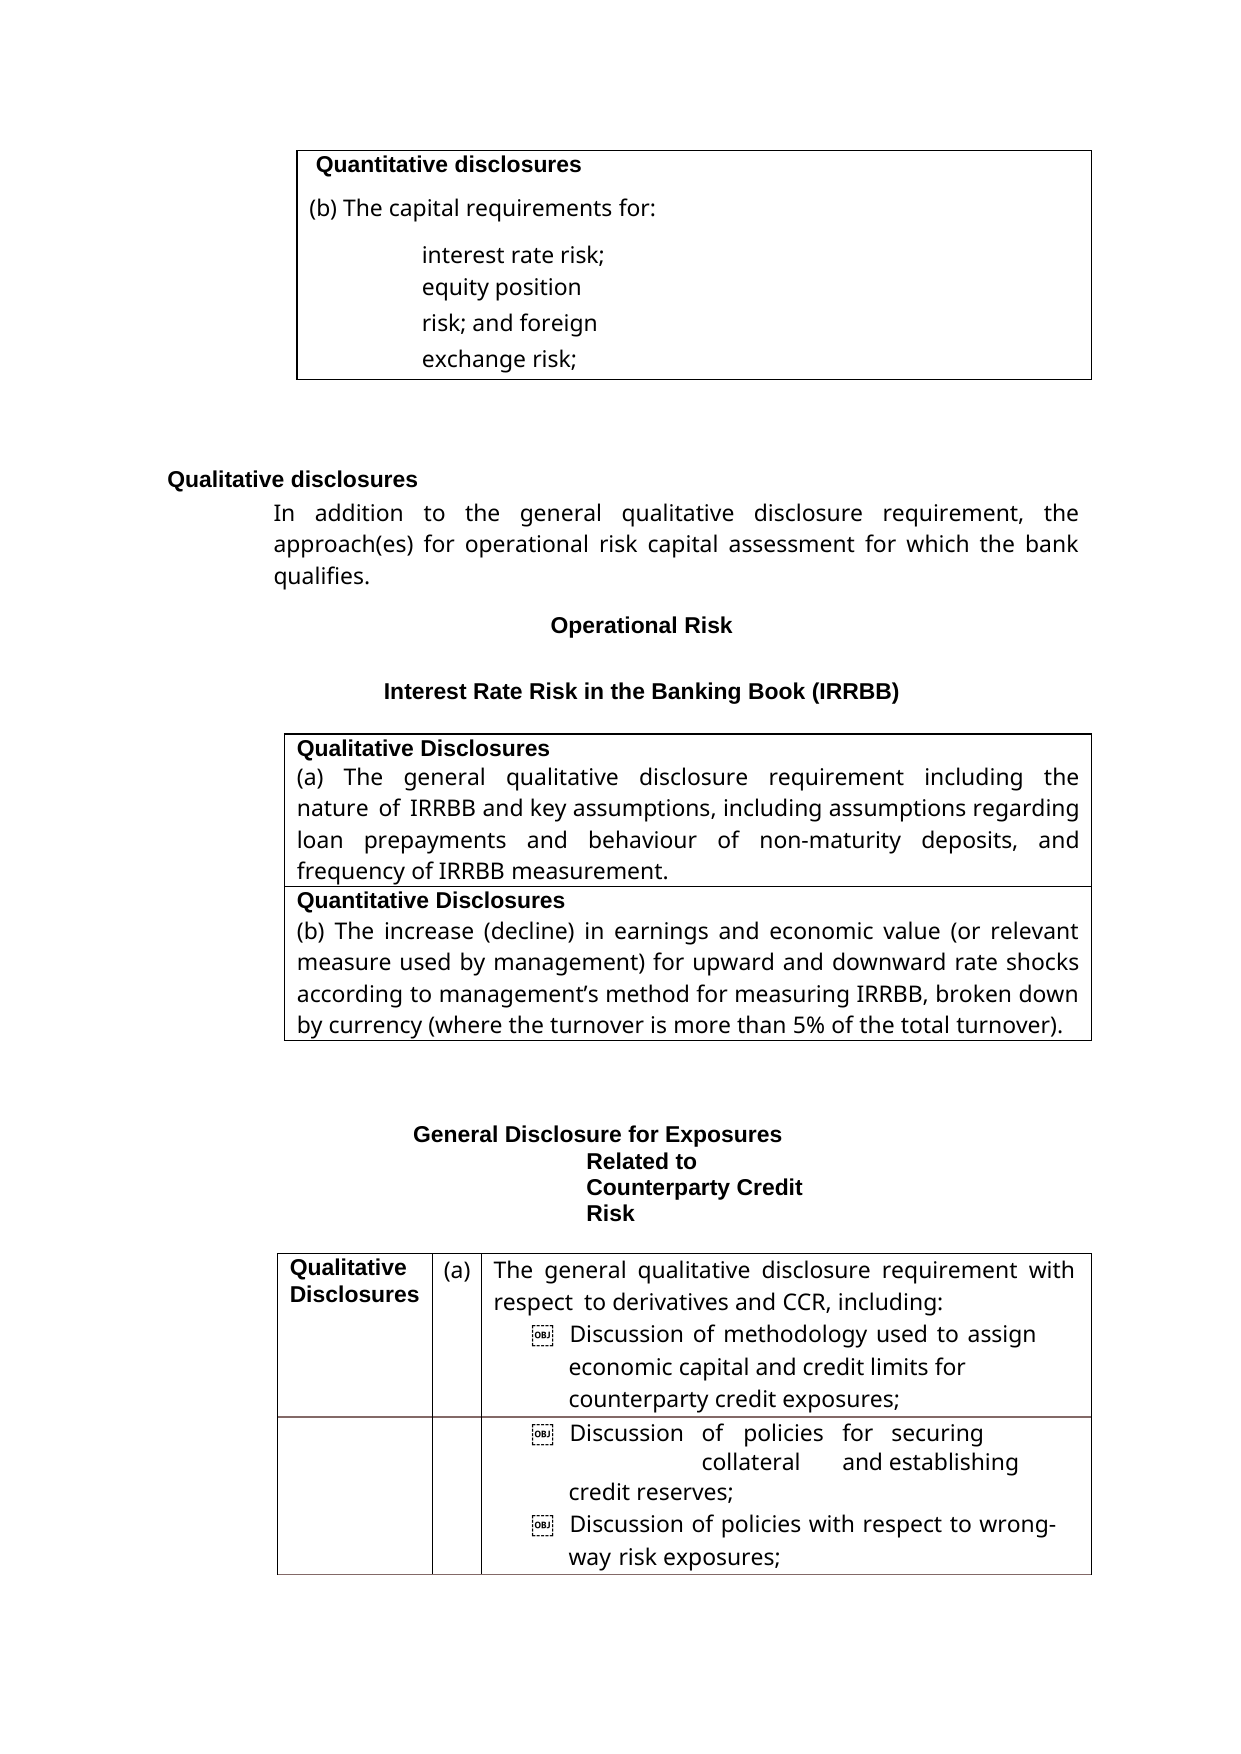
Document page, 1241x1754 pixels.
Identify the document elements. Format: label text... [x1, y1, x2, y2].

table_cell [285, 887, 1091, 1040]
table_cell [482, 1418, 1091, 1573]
text Qualitative disclosures [167, 466, 1090, 492]
text Interest Rate Risk in the Banking Book (IRRBB) [301, 678, 976, 704]
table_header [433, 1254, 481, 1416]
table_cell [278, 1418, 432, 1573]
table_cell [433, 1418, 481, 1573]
text Operational Risk [301, 612, 976, 638]
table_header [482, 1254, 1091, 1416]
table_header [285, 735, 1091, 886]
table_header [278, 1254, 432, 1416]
text In addition to the general qualitative disclosure requirement, the approach(es) for operational risk capital assessment for which the bank qualifies. [273, 497, 1079, 591]
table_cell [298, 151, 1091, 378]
text General Disclosure for Exposures Related to Counterparty Credit Risk [407, 1121, 833, 1227]
